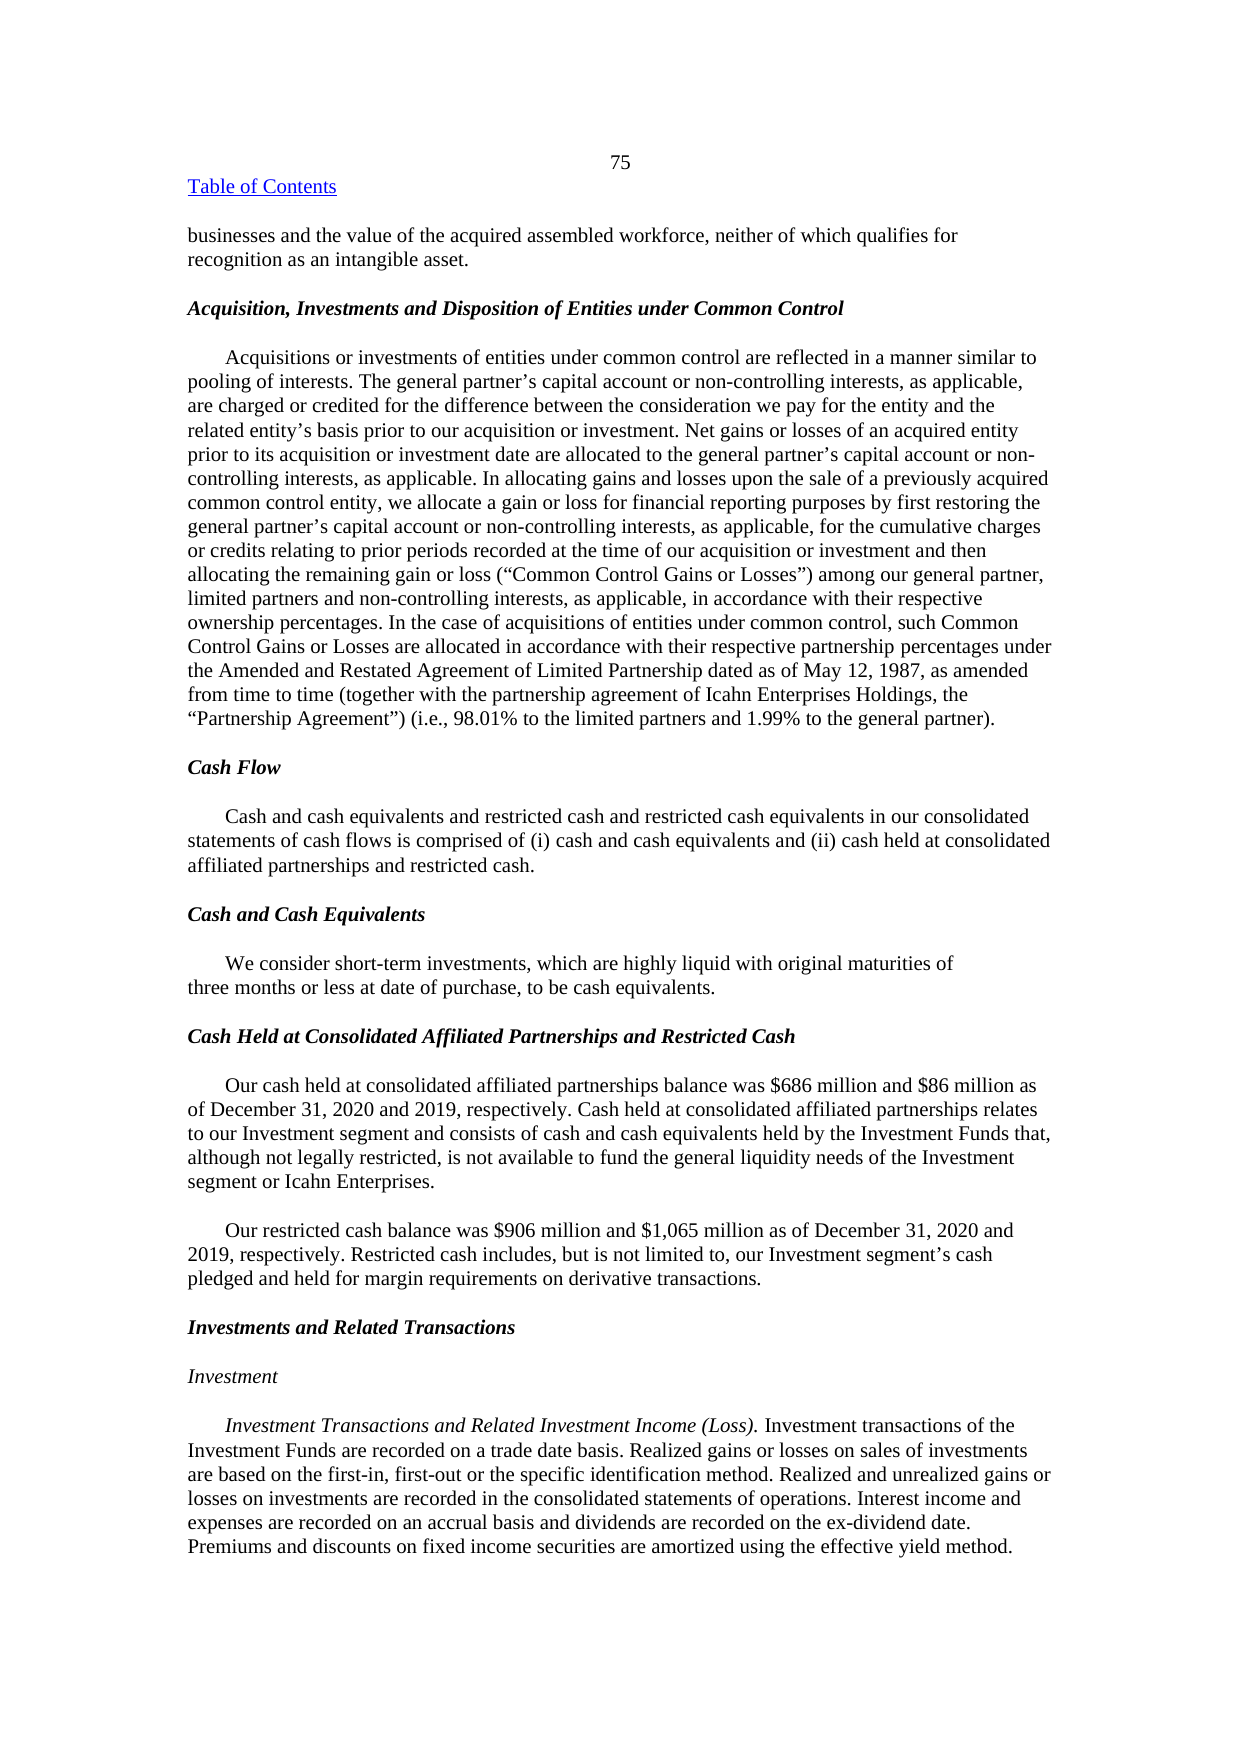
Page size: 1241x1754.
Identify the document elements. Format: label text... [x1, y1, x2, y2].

text Table of Contents [187, 174, 1053, 198]
text Our restricted cash balance was $906 million and $1,065 million as of December 31, 2020 and 2019, respectively. Restricted cash includes, but is not limited to, our Investment segment’s cash pledged and held for margin requirements on derivative transactions. [187, 1218, 1053, 1290]
text Investment [187, 1364, 1053, 1388]
text Cash Flow [187, 755, 1053, 779]
text Cash and cash equivalents and restricted cash and restricted cash equivalents in our consolidated statements of cash flows is comprised of (i) cash and cash equivalents and (ii) cash held at consolidated affiliated partnerships and restricted cash. [187, 804, 1053, 877]
text Acquisition, Investments and Disposition of Entities under Common Control [187, 296, 1053, 320]
text Our cash held at consolidated affiliated partnerships balance was $686 million and $86 million as of December 31, 2020 and 2019, respectively. Cash held at consolidated affiliated partnerships relates to our Investment segment and consists of cash and cash equivalents held by the Investment Funds that, although not legally restricted, is not available to fund the general liquidity needs of the Investment segment or Icahn Enterprises. [187, 1073, 1053, 1193]
text 75 [187, 150, 1053, 174]
text Cash and Cash Equivalents [187, 902, 1053, 926]
text Investment Transactions and Related Investment Income (Loss). Investment transactions of the Investment Funds are recorded on a trade date basis. Realized gains or losses on sales of investments are based on the first-in, first-out or the specific identification method. Realized and unrealized gains or losses on investments are recorded in the consolidated statements of operations. Interest income and expenses are recorded on an accrual basis and dividends are recorded on the ex-dividend date. Premiums and discounts on fixed income securities are amortized using the effective yield method. [187, 1413, 1053, 1558]
text businesses and the value of the acquired assembled workforce, neither of which qualifies for recognition as an intangible asset. [187, 223, 1053, 271]
text Investments and Related Transactions [187, 1315, 1053, 1339]
text Acquisitions or investments of entities under common control are reflected in a manner similar to pooling of interests. The general partner’s capital account or non-controlling interests, as applicable, are charged or credited for the difference between the consideration we pay for the entity and the related entity’s basis prior to our acquisition or investment. Net gains or losses of an acquired entity prior to its acquisition or investment date are allocated to the general partner’s capital account or non-controlling interests, as applicable. In allocating gains and losses upon the sale of a previously acquired common control entity, we allocate a gain or loss for financial reporting purposes by first restoring the general partner’s capital account or non-controlling interests, as applicable, for the cumulative charges or credits relating to prior periods recorded at the time of our acquisition or investment and then allocating the remaining gain or loss (“Common Control Gains or Losses”) among our general partner, limited partners and non-controlling interests, as applicable, in accordance with their respective ownership percentages. In the case of acquisitions of entities under common control, such Common Control Gains or Losses are allocated in accordance with their respective partnership percentages under the Amended and Restated Agreement of Limited Partnership dated as of May 12, 1987, as amended from time to time (together with the partnership agreement of Icahn Enterprises Holdings, the “Partnership Agreement”) (i.e., 98.01% to the limited partners and 1.99% to the general partner). [187, 345, 1053, 730]
text We consider short-term investments, which are highly liquid with original maturities of three months or less at date of purchase, to be cash equivalents. [187, 951, 1053, 999]
text Cash Held at Consolidated Affiliated Partnerships and Restricted Cash [187, 1024, 1053, 1048]
